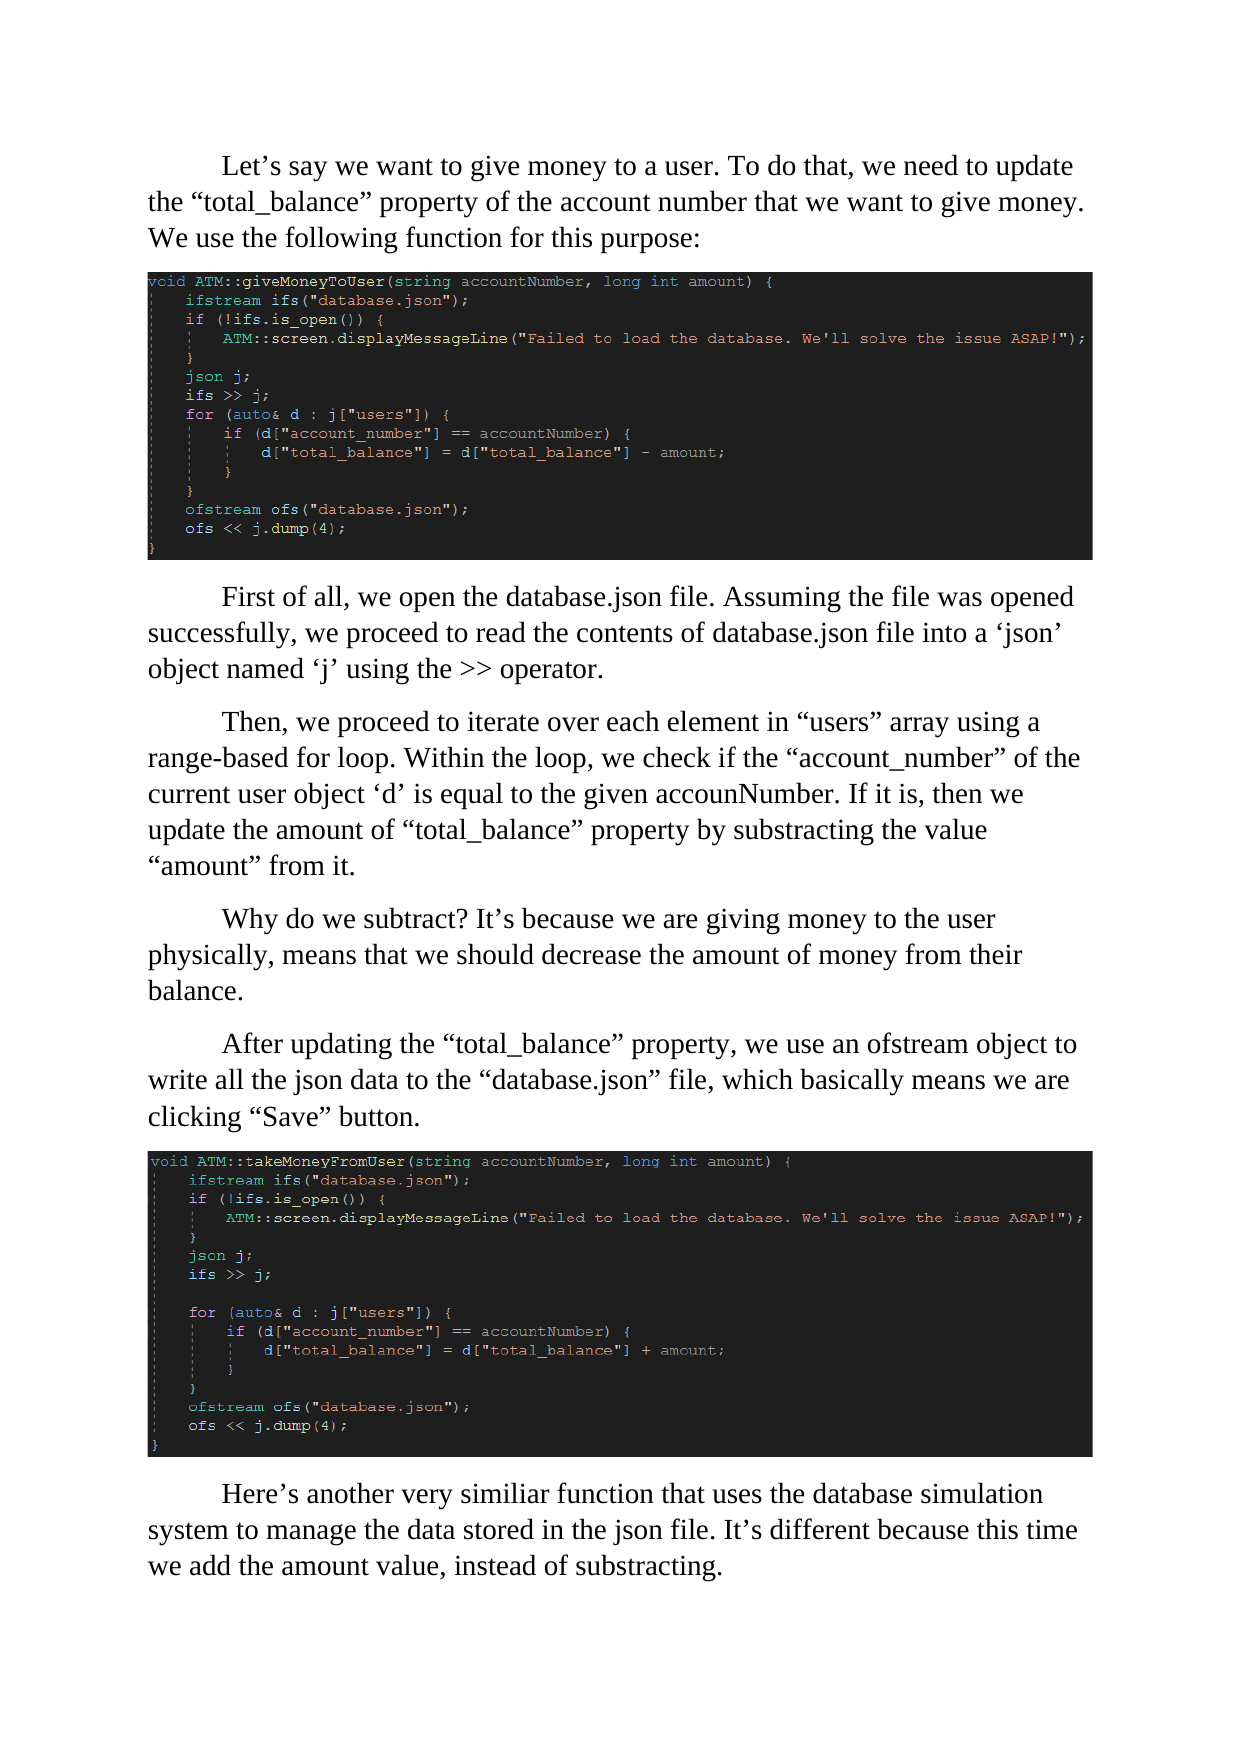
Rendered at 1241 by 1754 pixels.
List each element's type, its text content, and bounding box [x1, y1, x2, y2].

text Let’s say we want to give money to a user. To do that, we need to update the “total_balance” property of the account number that we want to give money. We use the following function for this purpose: [148, 148, 1093, 253]
picture [147, 1151, 1093, 1457]
text First of all, we open the database.json file. Assuming the file was opened successfully, we proceed to read the contents of database.json file into a ‘json’ object named ‘j’ using the >> operator. [148, 579, 1093, 684]
text After updating the “total_balance” property, we use an ofstream object to write all the json data to the “database.json” file, which basically means we are clicking “Save” button. [148, 1026, 1093, 1132]
text Then, we proceed to iterate over each element in “users” array using a range-based for loop. Within the loop, we check if the “account_number” of the current user object ‘d’ is equal to the given accounNumber. If it is, then we update the amount of “total_balance” property by substracting the value “amount” from it. [148, 704, 1093, 882]
text Here’s another very similiar function that uses the database simulation system to manage the data stored in the json file. It’s different because this time we add the amount value, instead of substracting. [148, 1476, 1093, 1582]
picture [147, 272, 1093, 560]
text Why do we subtract? It’s because we are giving money to the user physically, means that we should decrease the amount of money from their balance. [148, 901, 1093, 1007]
